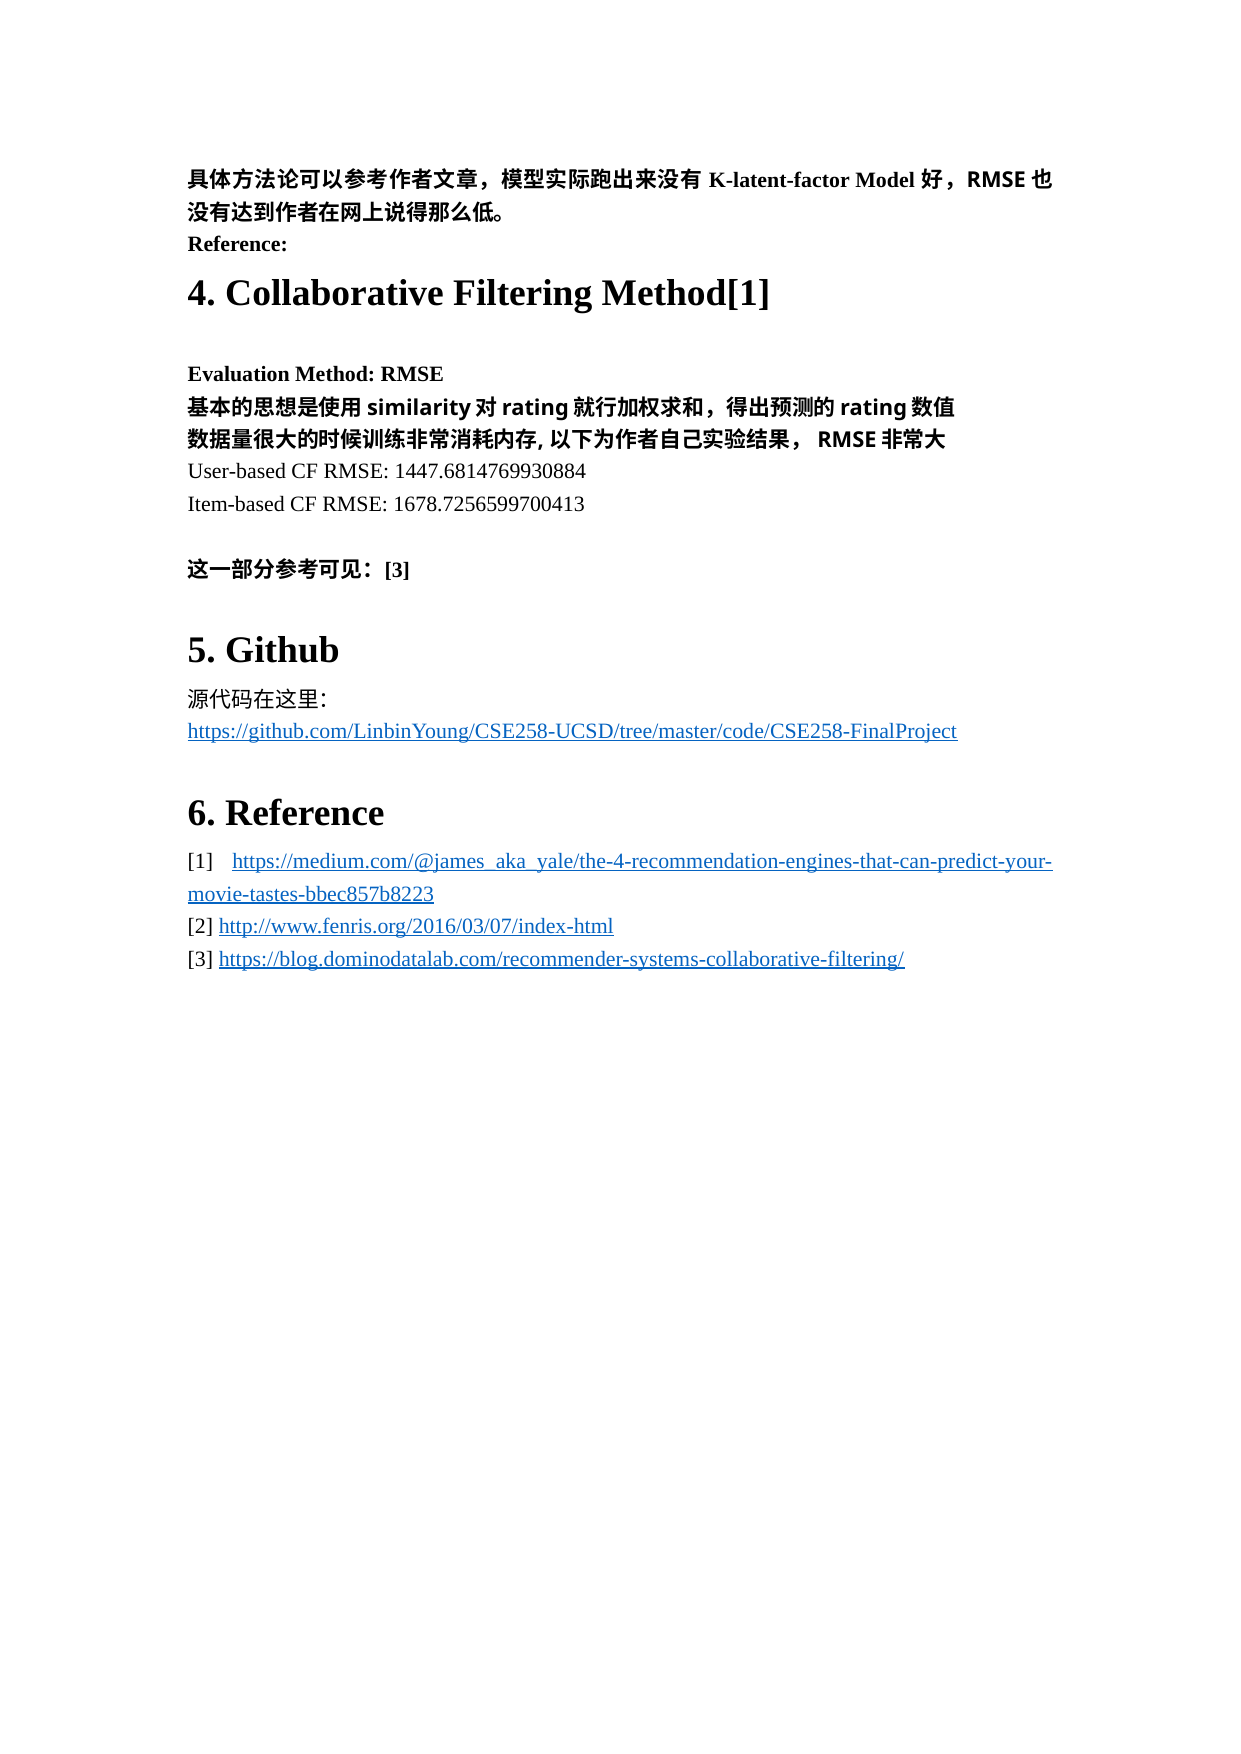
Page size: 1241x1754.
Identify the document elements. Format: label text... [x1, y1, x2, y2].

text 基本的思想是使用similarity对rating就行加权求和，得出预测的rating数值 [187, 389, 1053, 422]
text 具体方法论可以参考作者文章，模型实际跑出来没有K-latent-factor Model 好，RMSE也没有达到作者在网上说得那么低。 [187, 162, 1053, 227]
list Collaborative Filtering Method[1] [187, 259, 1053, 324]
text Reference: [187, 227, 1053, 259]
list Github [187, 617, 1053, 682]
text Evaluation Method: RMSE [187, 357, 1053, 389]
text 数据量很大的时候训练非常消耗内存, 以下为作者自己实验结果， RMSE非常大 [187, 422, 1053, 454]
text 这一部分参考可见：[3] [187, 552, 1053, 584]
text 源代码在这里： [187, 682, 1053, 714]
text https://github.com/LinbinYoung/CSE258-UCSD/tree/master/code/CSE258-FinalProject [187, 714, 1053, 747]
text [2] http://www.fenris.org/2016/03/07/index-html [187, 909, 1053, 942]
text [1] https://medium.com/@james_aka_yale/the-4-recommendation-engines-that-can-predict-your-movie-tastes-bbec857b8223 [187, 844, 1053, 909]
text User-based CF RMSE: 1447.6814769930884 [187, 454, 1053, 487]
text [3] https://blog.dominodatalab.com/recommender-systems-collaborative-filtering/ [187, 942, 1053, 974]
text Item-based CF RMSE: 1678.7256599700413 [187, 487, 1053, 519]
list Reference [187, 779, 1053, 844]
